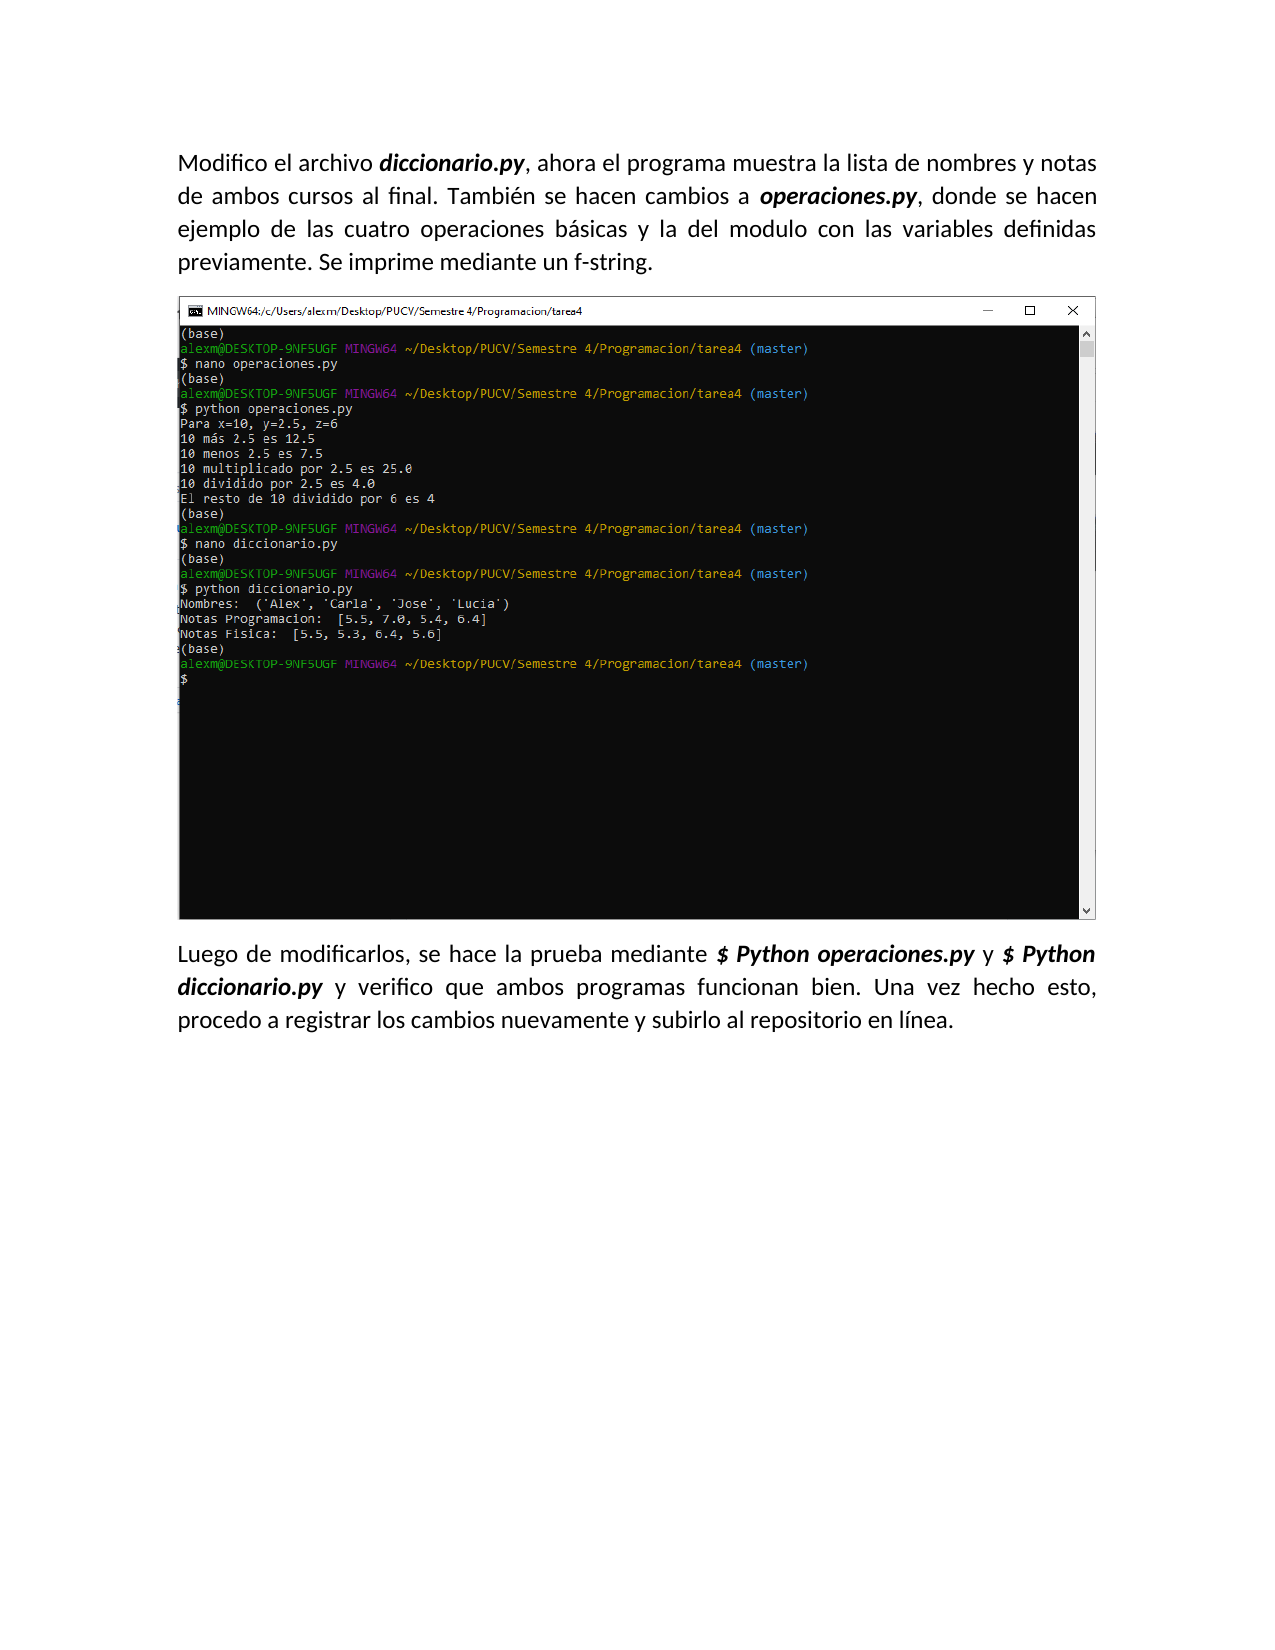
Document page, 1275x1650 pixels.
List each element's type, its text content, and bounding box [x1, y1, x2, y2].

text Luego de modificarlos, se hace la prueba mediante $ Python operaciones.py y $ Python diccionario.py y verifico que ambos programas funcionan bien. Una vez hecho esto, procedo a registrar los cambios nuevamente y subirlo al repositorio en línea. [177, 938, 1098, 1034]
picture [177, 296, 1096, 920]
text Modifico el archivo diccionario.py, ahora el programa muestra la lista de nombres y notas de ambos cursos al final. También se hacen cambios a operaciones.py, donde se hacen ejemplo de las cuatro operaciones básicas y la del modulo con las variables definidas previamente. Se imprime mediante un f-string. [177, 148, 1098, 277]
